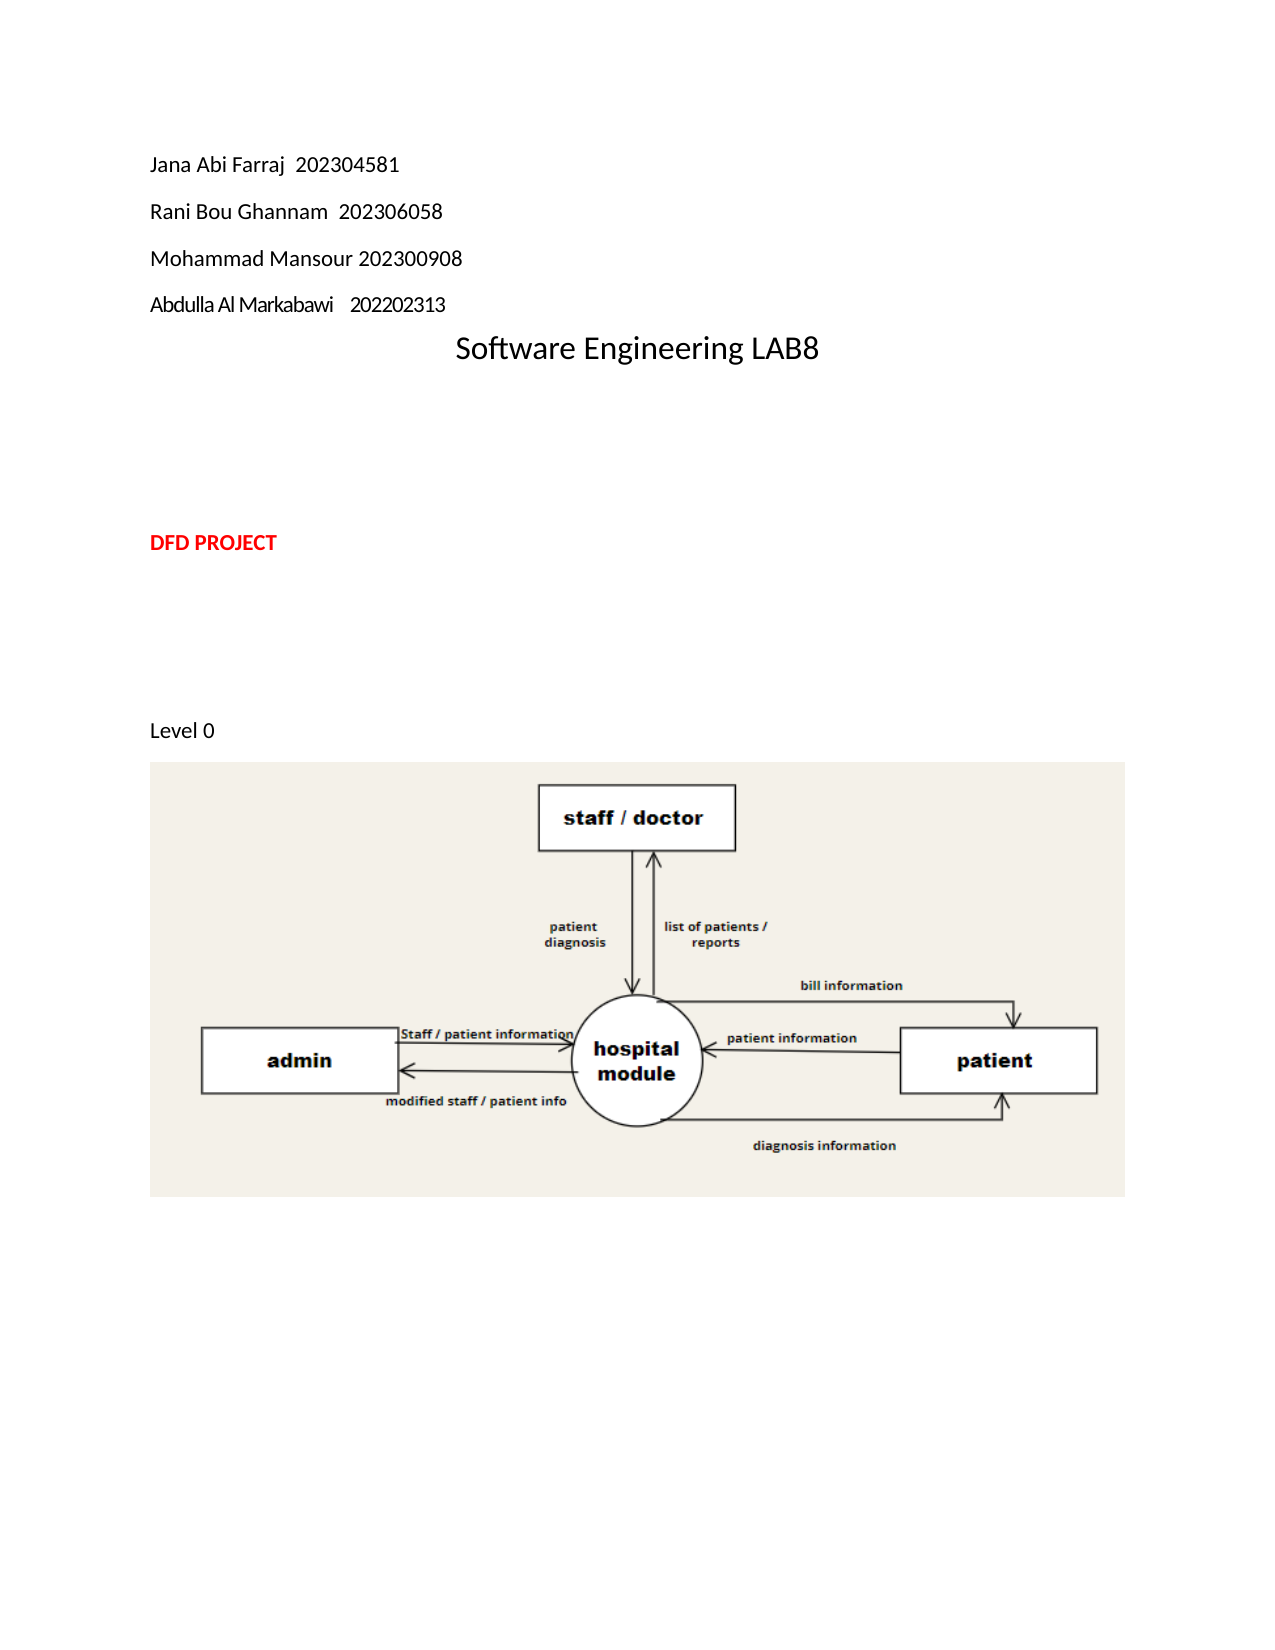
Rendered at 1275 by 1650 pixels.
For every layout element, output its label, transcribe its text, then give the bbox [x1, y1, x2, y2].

text Rani Bou Ghannam 202306058 [150, 197, 1125, 225]
text Jana Abi Farraj 202304581 [150, 150, 1125, 178]
text Software Engineering LAB8 [150, 327, 1125, 368]
title Abdulla Al Markabawi 202202313 [150, 291, 1125, 319]
picture [150, 762, 1125, 1197]
text DFD PROJECT [150, 528, 1125, 556]
text Mohammad Mansour 202300908 [150, 244, 1125, 272]
text Level 0 [150, 716, 1125, 744]
